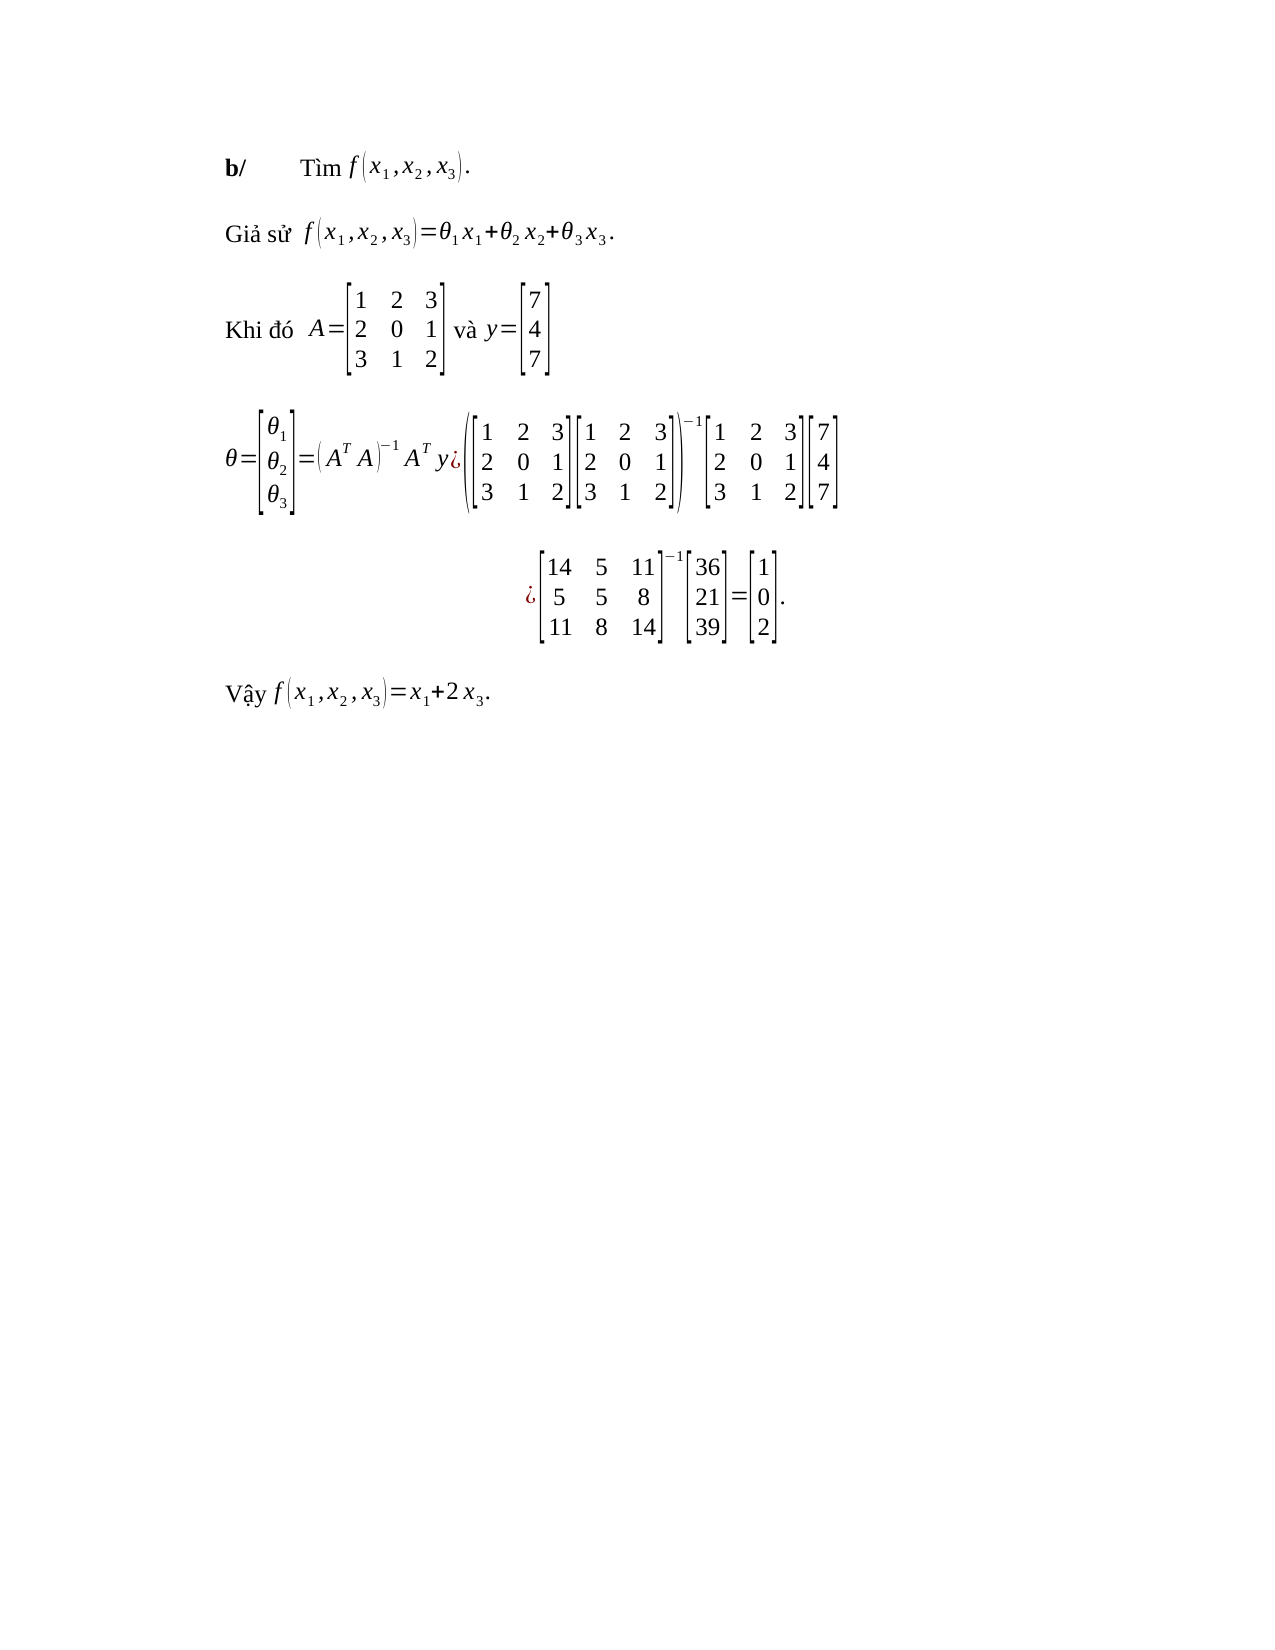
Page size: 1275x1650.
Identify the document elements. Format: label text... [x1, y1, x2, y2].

list Vậy [225, 676, 1125, 711]
list Khi đó và [225, 281, 1125, 377]
list Giả sử [225, 216, 1125, 250]
list b/ Tìm [225, 150, 1125, 185]
list . [450, 547, 1125, 645]
